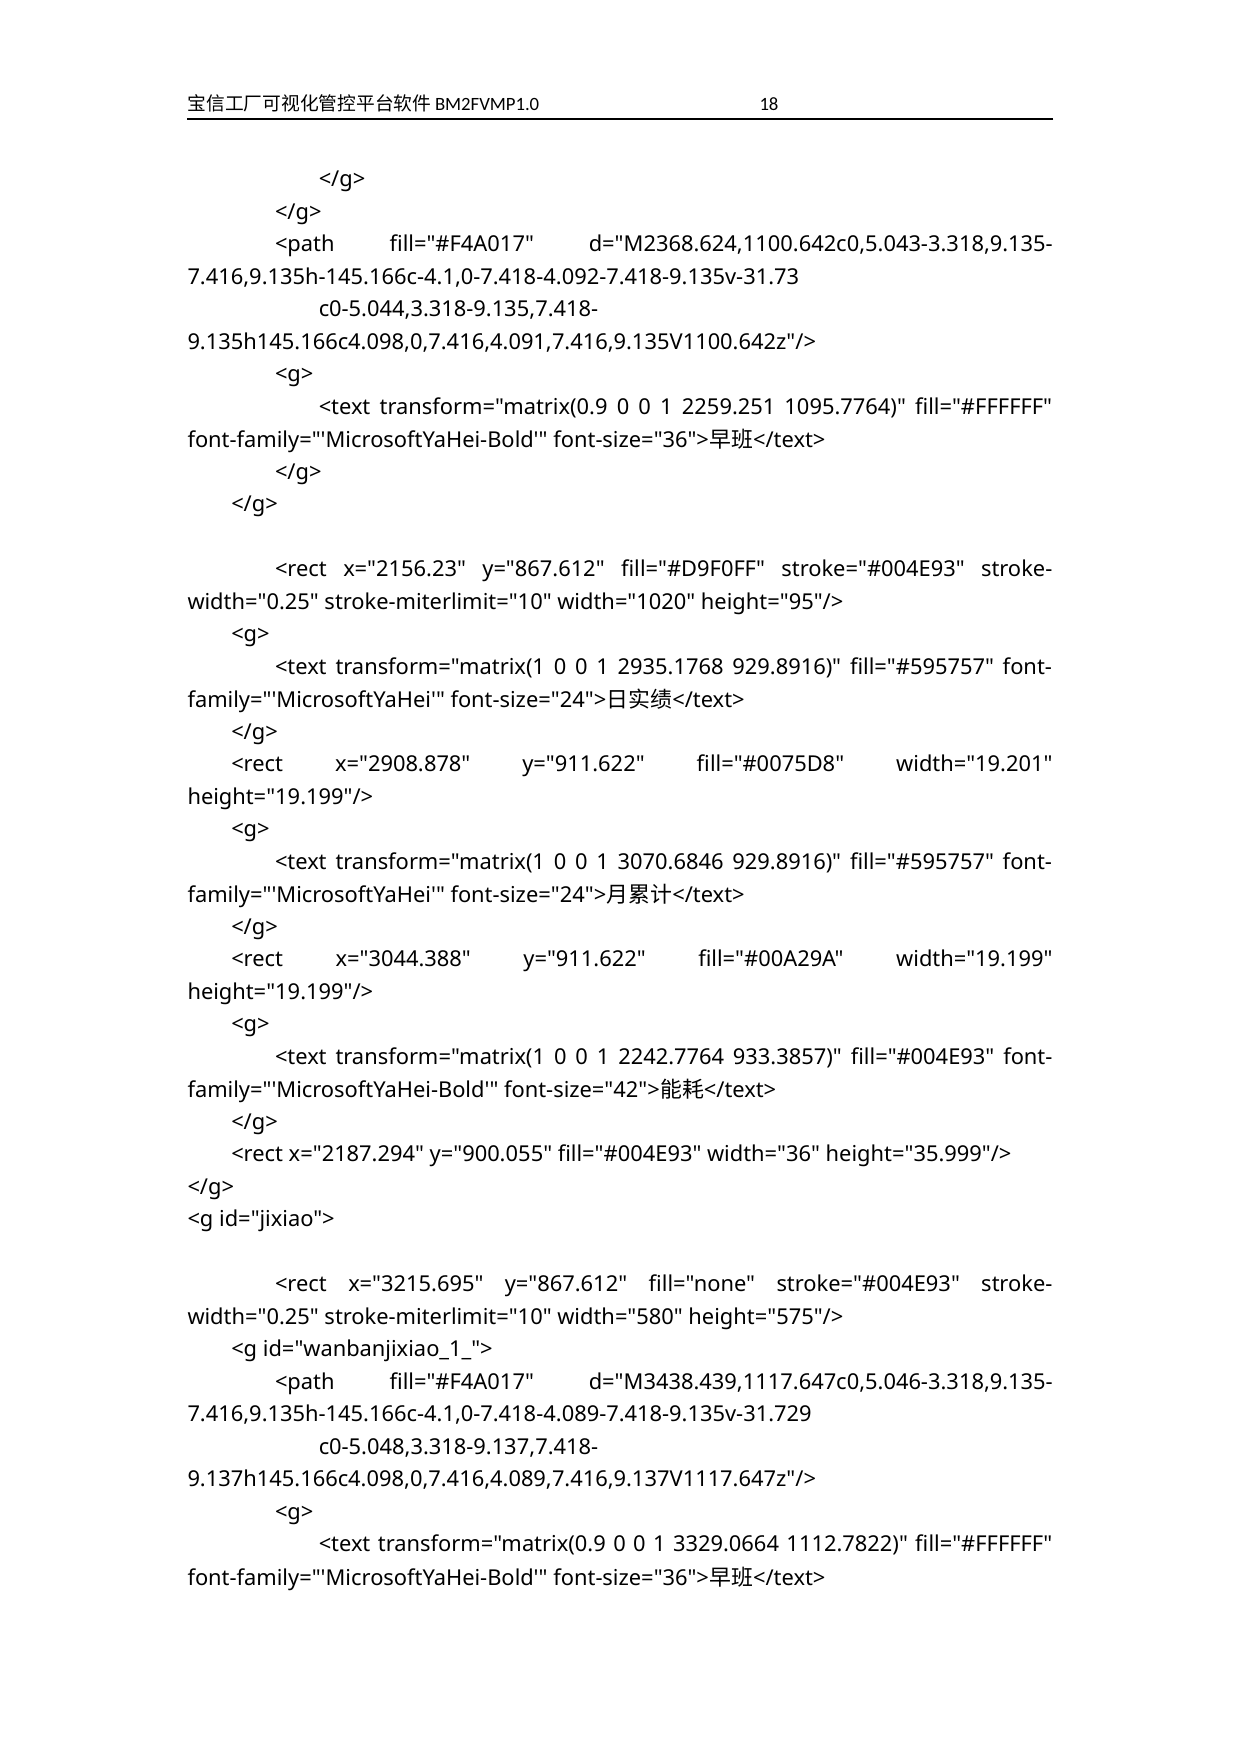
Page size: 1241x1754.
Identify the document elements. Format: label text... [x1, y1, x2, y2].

text <g> [187, 812, 1053, 844]
text <text transform="matrix(1 0 0 1 2242.7764 933.3857)" fill="#004E93" font-family="'MicrosoftYaHei-Bold'" font-size="42">能耗</text> [187, 1039, 1053, 1104]
text <rect x="2908.878" y="911.622" fill="#0075D8" width="19.201" height="19.199"/> [187, 747, 1053, 812]
text </g> [187, 1104, 1053, 1137]
text <path fill="#F4A017" d="M3438.439,1117.647c0,5.046-3.318,9.135-7.416,9.135h-145.166c-4.1,0-7.418-4.089-7.418-9.135v-31.729 [187, 1364, 1053, 1429]
text c0-5.048,3.318-9.137,7.418-9.137h145.166c4.098,0,7.416,4.089,7.416,9.137V1117.647z"/> [187, 1429, 1053, 1494]
text <path fill="#F4A017" d="M2368.624,1100.642c0,5.043-3.318,9.135-7.416,9.135h-145.166c-4.1,0-7.418-4.092-7.418-9.135v-31.73 [187, 227, 1053, 292]
text </g> [187, 909, 1053, 942]
text <g id="wanbanjixiao_1_"> [187, 1332, 1053, 1364]
text </g> [187, 454, 1053, 487]
text <text transform="matrix(1 0 0 1 2935.1768 929.8916)" fill="#595757" font-family="'MicrosoftYaHei'" font-size="24">日实绩</text> [187, 649, 1053, 714]
text <rect x="3215.695" y="867.612" fill="none" stroke="#004E93" stroke-width="0.25" stroke-miterlimit="10" width="580" height="575"/> [187, 1267, 1053, 1332]
text <rect x="2156.23" y="867.612" fill="#D9F0FF" stroke="#004E93" stroke-width="0.25" stroke-miterlimit="10" width="1020" height="95"/> [187, 552, 1053, 617]
text <text transform="matrix(1 0 0 1 3070.6846 929.8916)" fill="#595757" font-family="'MicrosoftYaHei'" font-size="24">月累计</text> [187, 844, 1053, 909]
text <rect x="2187.294" y="900.055" fill="#004E93" width="36" height="35.999"/> [187, 1137, 1053, 1169]
text <text transform="matrix(0.9 0 0 1 3329.0664 1112.7822)" fill="#FFFFFF" font-family="'MicrosoftYaHei-Bold'" font-size="36">早班</text> [187, 1527, 1053, 1592]
text <g> [187, 617, 1053, 649]
text </g> [187, 487, 1053, 519]
text </g> [187, 194, 1053, 227]
text </g> [187, 162, 1053, 194]
text <rect x="3044.388" y="911.622" fill="#00A29A" width="19.199" height="19.199"/> [187, 942, 1053, 1007]
text <g id="jixiao"> [187, 1202, 1053, 1234]
text <text transform="matrix(0.9 0 0 1 2259.251 1095.7764)" fill="#FFFFFF" font-family="'MicrosoftYaHei-Bold'" font-size="36">早班</text> [187, 389, 1053, 454]
text <g> [187, 357, 1053, 389]
text </g> [187, 714, 1053, 747]
text <g> [187, 1007, 1053, 1039]
text <g> [187, 1494, 1053, 1527]
text c0-5.044,3.318-9.135,7.418-9.135h145.166c4.098,0,7.416,4.091,7.416,9.135V1100.642z"/> [187, 292, 1053, 357]
text </g> [187, 1169, 1053, 1202]
